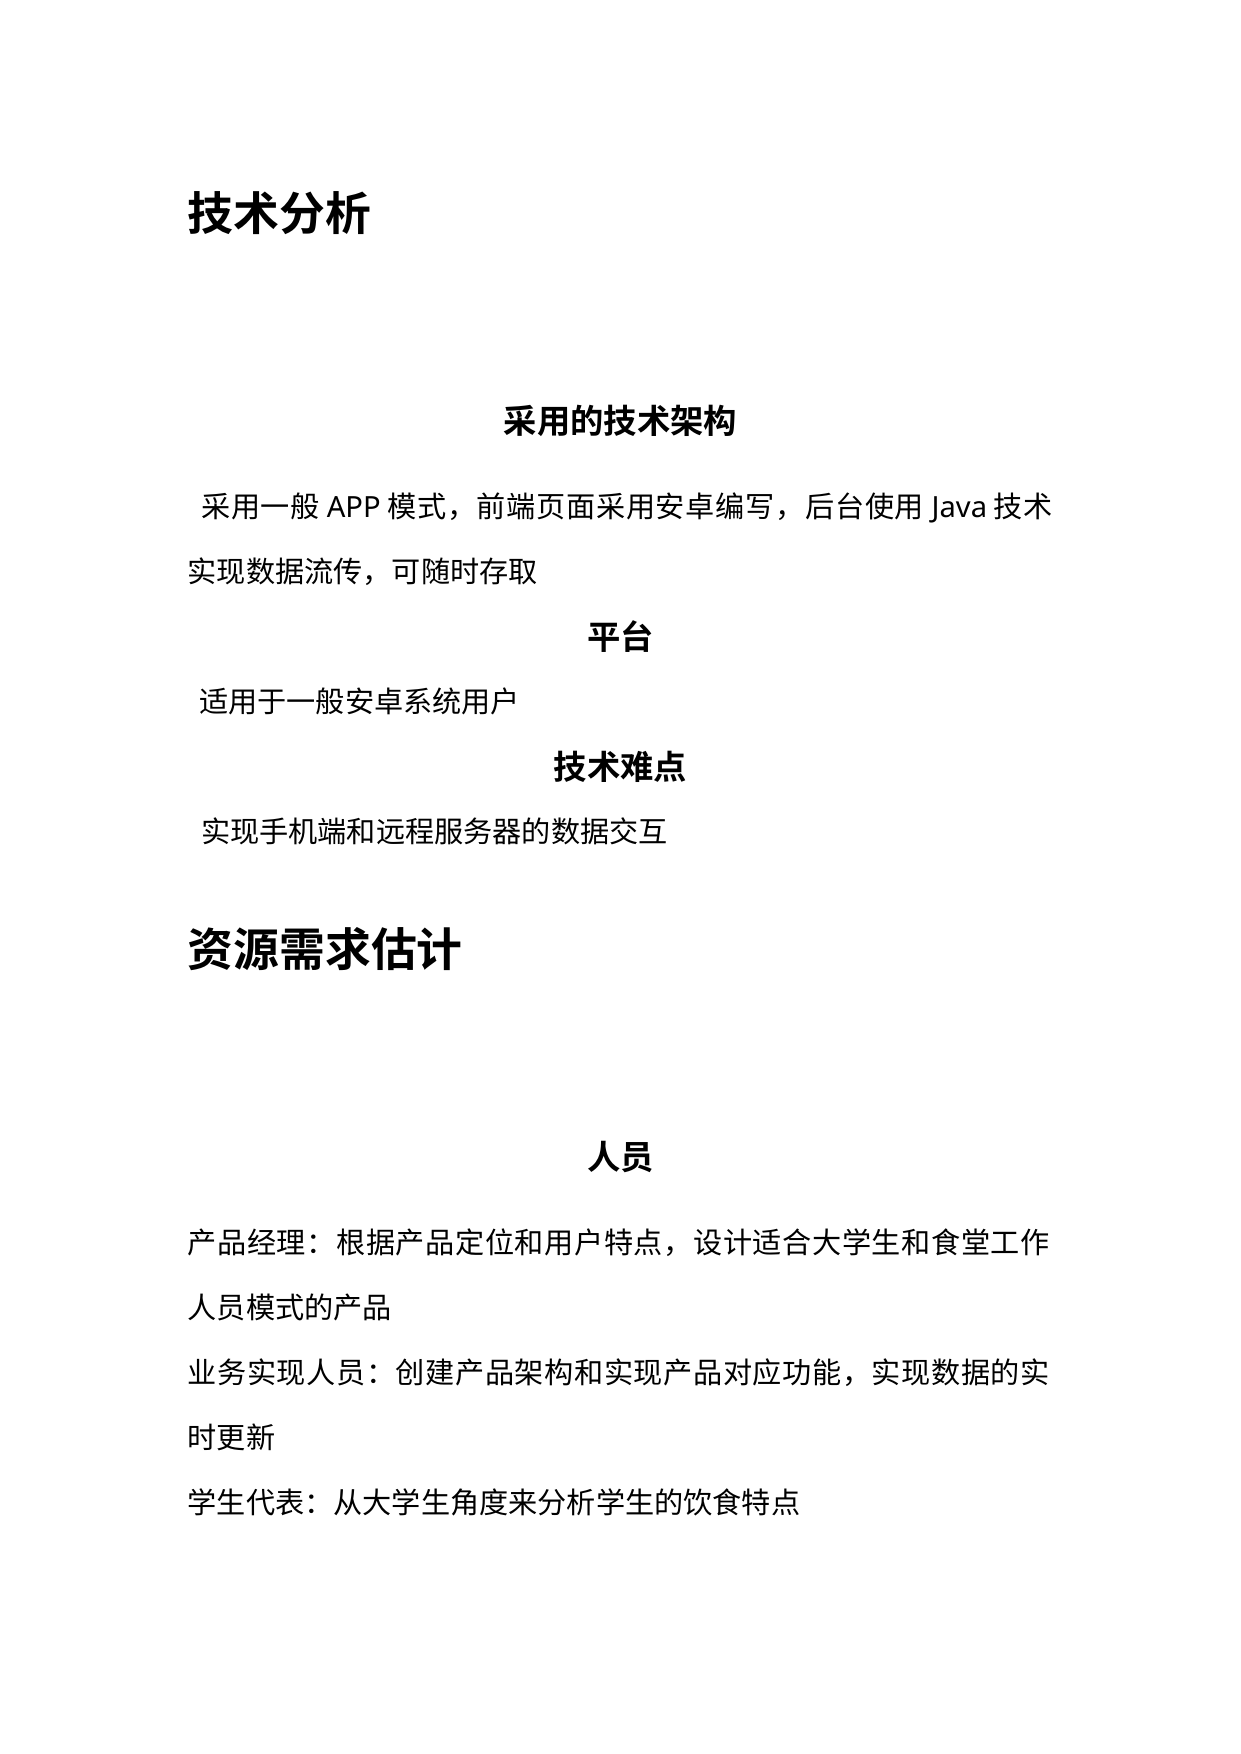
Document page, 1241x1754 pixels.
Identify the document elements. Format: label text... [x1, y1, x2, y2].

text 平台 [187, 602, 1053, 667]
subtitle 人员 [187, 1122, 1053, 1187]
subtitle 资源需求估计 [187, 898, 1053, 995]
text 产品经理：根据产品定位和用户特点，设计适合大学生和食堂工作人员模式的产品 [187, 1208, 1053, 1338]
text 技术难点 [187, 732, 1053, 797]
subtitle 采用的技术架构 [187, 387, 1053, 452]
text 业务实现人员：创建产品架构和实现产品对应功能，实现数据的实时更新 [187, 1338, 1053, 1468]
text 采用一般APP模式，前端页面采用安卓编写，后台使用Java技术实现数据流传，可随时存取 [187, 472, 1053, 602]
text 适用于一般安卓系统用户 [187, 667, 1053, 732]
text 实现手机端和远程服务器的数据交互 [187, 797, 1053, 862]
subtitle 技术分析 [187, 162, 1053, 259]
text 学生代表：从大学生角度来分析学生的饮食特点 [187, 1468, 1053, 1533]
